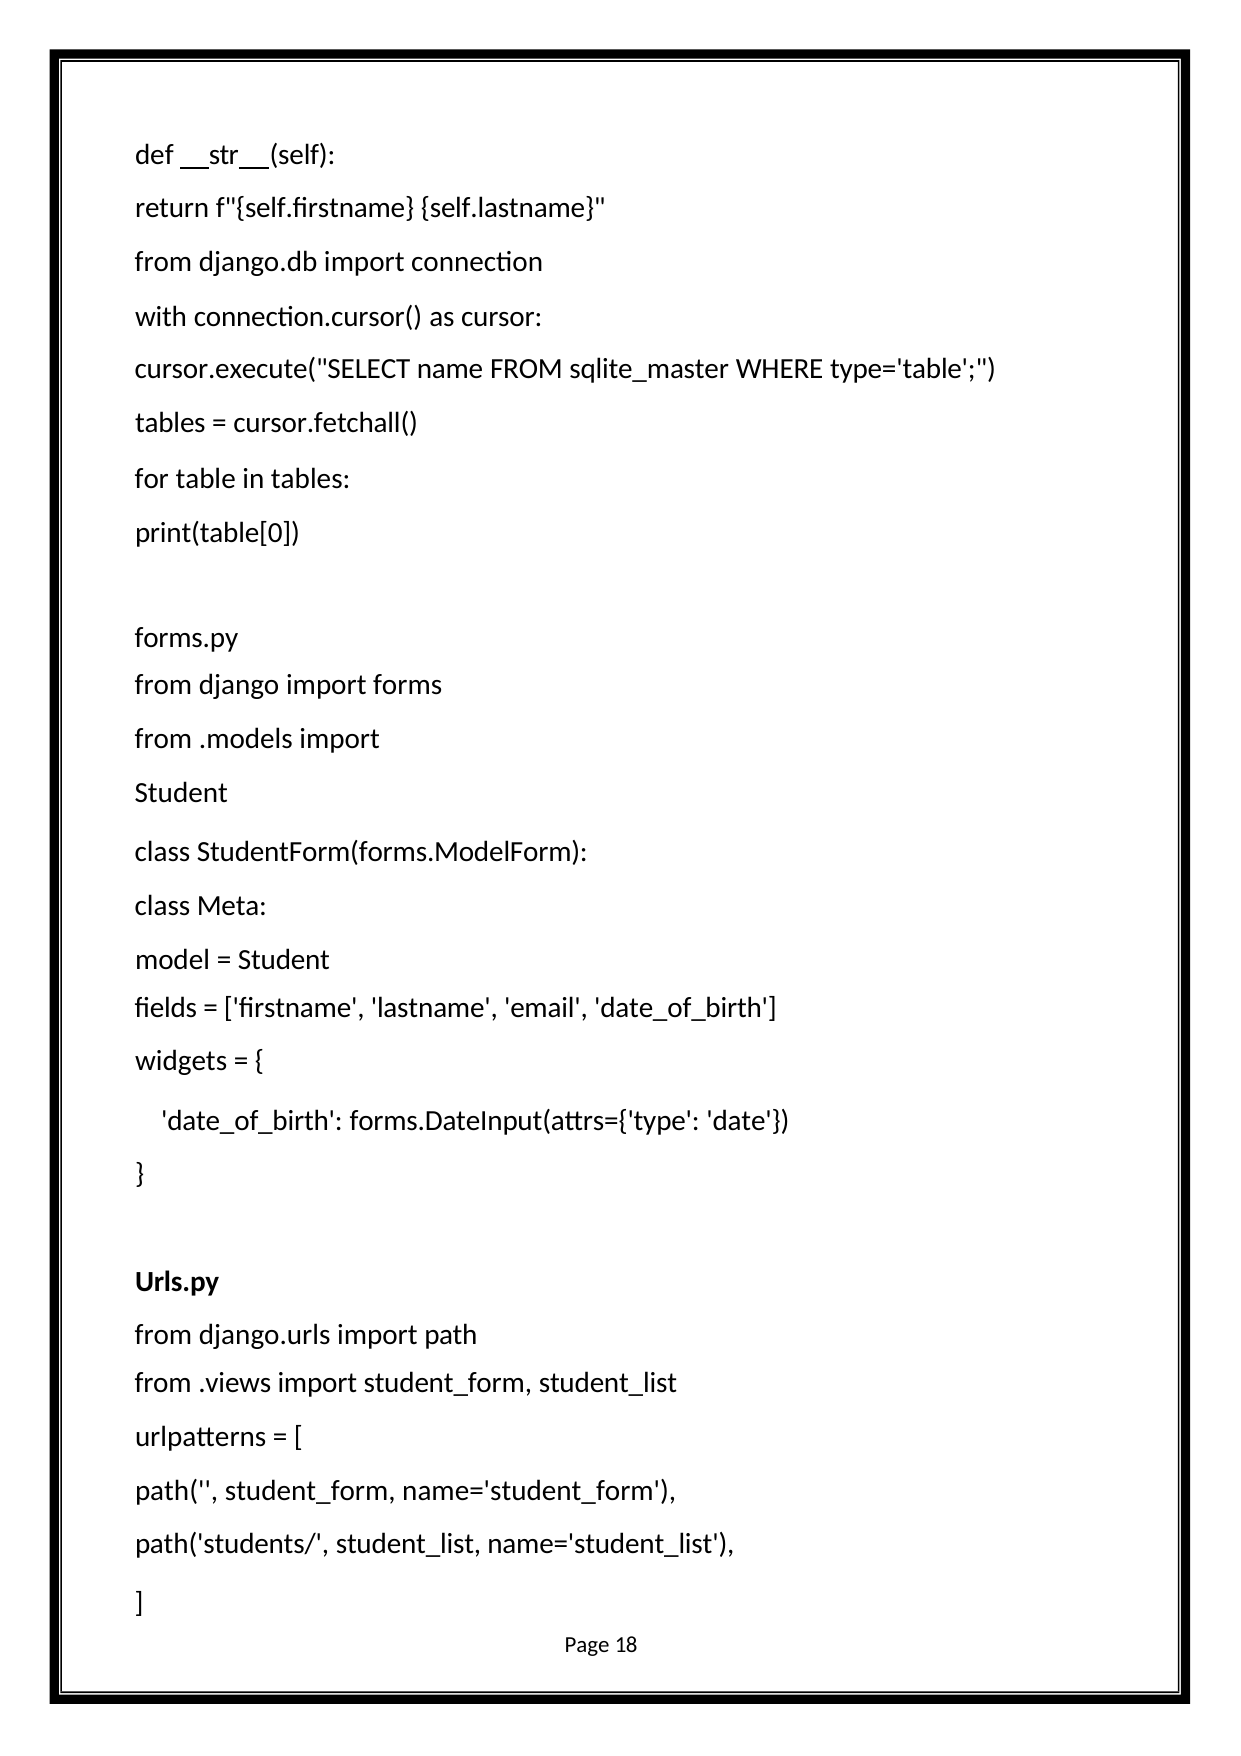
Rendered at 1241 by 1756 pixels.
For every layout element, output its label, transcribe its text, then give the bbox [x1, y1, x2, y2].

subtitle Urls.py [135, 1263, 1181, 1298]
text def str (self): [135, 136, 1181, 172]
text tables = cursor.fetchall() for table in tables: [134, 404, 443, 496]
text forms.py [134, 619, 1181, 654]
text } [135, 1156, 1181, 1191]
text return f"{self.firstname} {self.lastname}" from django.db import connection [134, 189, 641, 278]
text print(table[0]) [135, 516, 1181, 549]
text path('', student_form, name='student_form'), path('students/', student_list, name='student_list'), [135, 1472, 805, 1561]
text fields = ['firstname', 'lastname', 'email', 'date_of_birth'] widgets = { [134, 989, 805, 1078]
text cursor.execute("SELECT name FROM sqlite_master WHERE type='table';") [134, 350, 1181, 386]
text with connection.cursor() as cursor: [135, 298, 1181, 333]
text model = Student [135, 941, 1181, 976]
text 'date_of_birth': forms.DateInput(attrs={'type': 'date'}) [161, 1102, 1181, 1137]
text from django.urls import path [134, 1316, 1181, 1352]
text class Meta: [134, 887, 1181, 923]
text ] [134, 1584, 1181, 1620]
text class StudentForm(forms.ModelForm): [134, 833, 1181, 869]
text from django import forms from .models import Student [134, 666, 477, 809]
text from .views import student_form, student_list urlpatterns = [ [134, 1364, 805, 1453]
